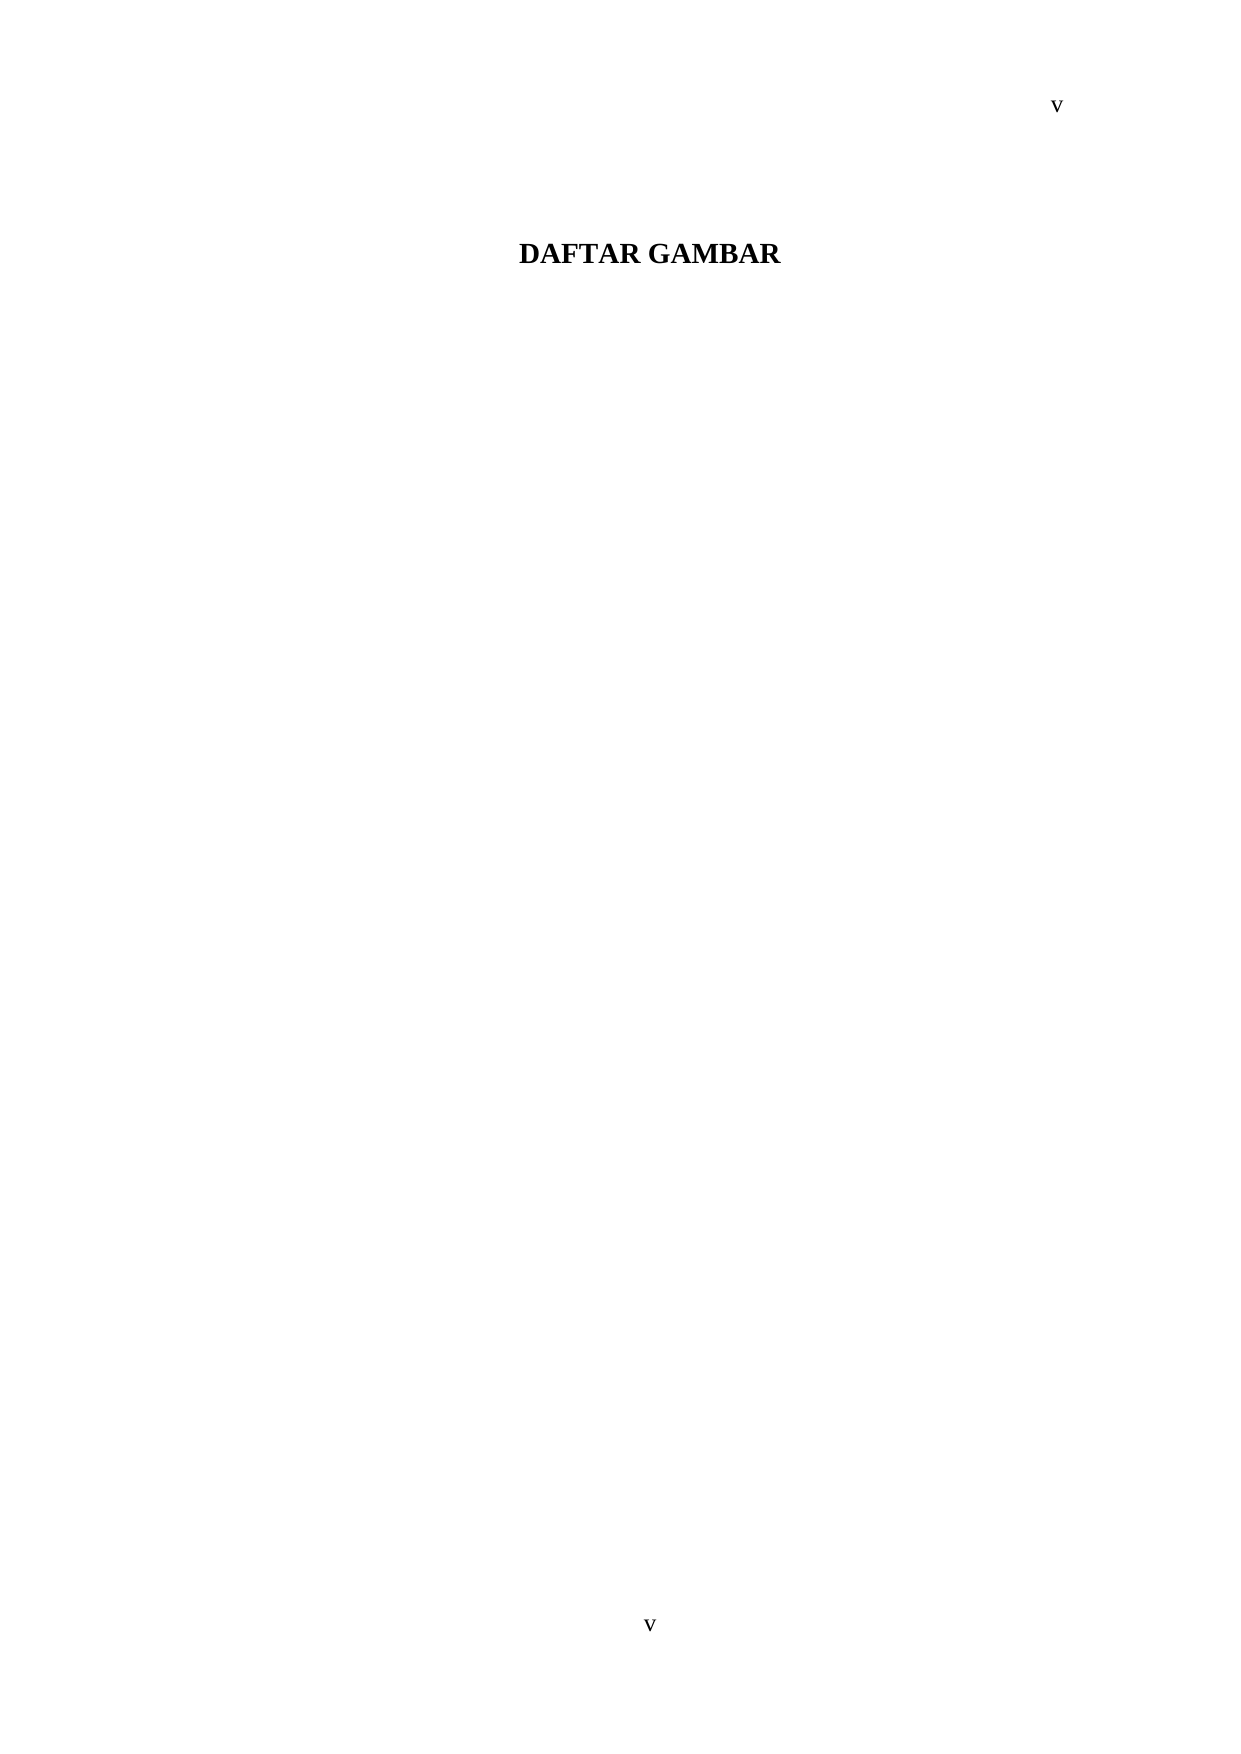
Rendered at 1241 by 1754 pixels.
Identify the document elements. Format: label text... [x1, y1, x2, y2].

text DAFTAR GAMBAR [236, 236, 1063, 270]
